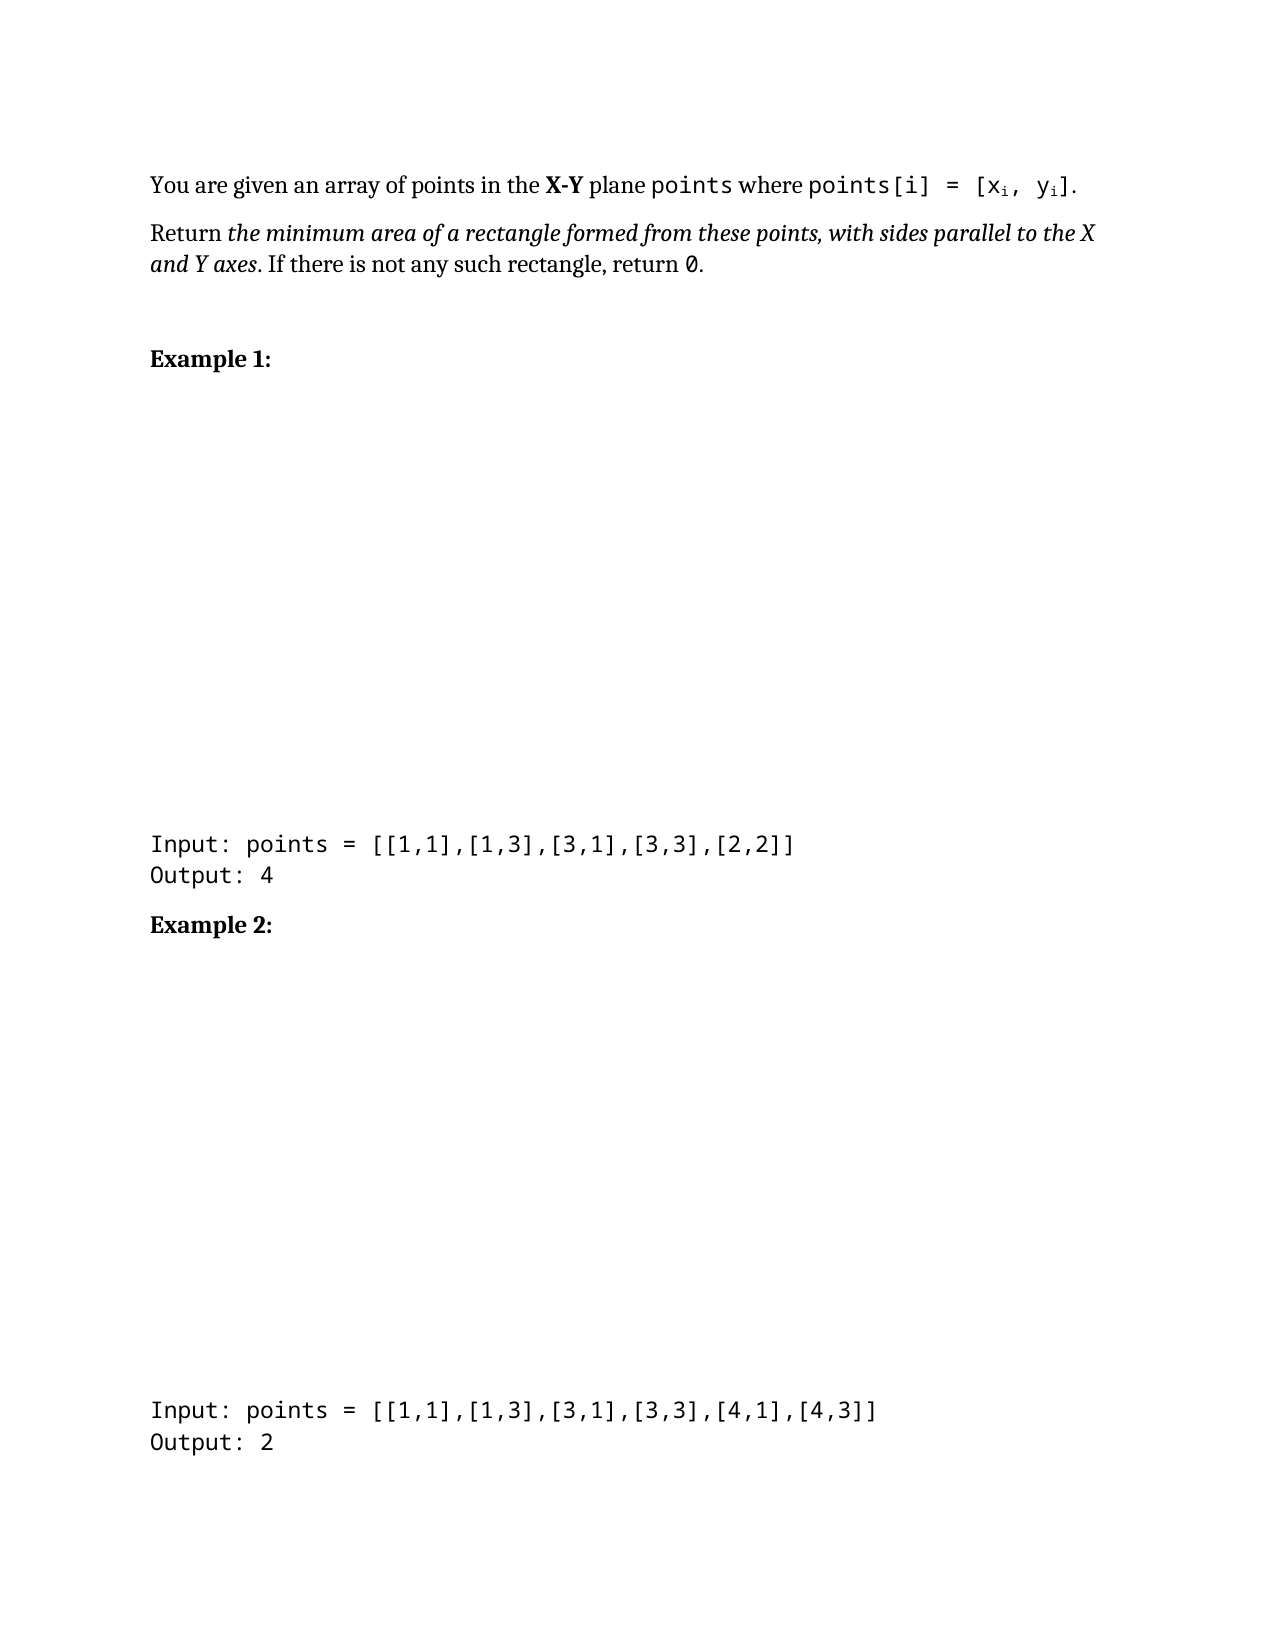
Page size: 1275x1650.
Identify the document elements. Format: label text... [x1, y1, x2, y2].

text Example 2: [150, 911, 1125, 940]
text You are given an array of points in the X-Y plane points where points[i] = [xi, yi]. [150, 169, 1125, 200]
text Example 1: [150, 345, 1125, 374]
text Return the minimum area of a rectangle formed from these points, with sides parallel to the X and Y axes. If there is not any such rectangle, return 0. [150, 219, 1125, 279]
text Input: points = [[1,1],[1,3],[3,1],[3,3],[4,1],[4,3]] Output: 2 [150, 1394, 1125, 1457]
text Input: points = [[1,1],[1,3],[3,1],[3,3],[2,2]] Output: 4 [150, 828, 1125, 891]
